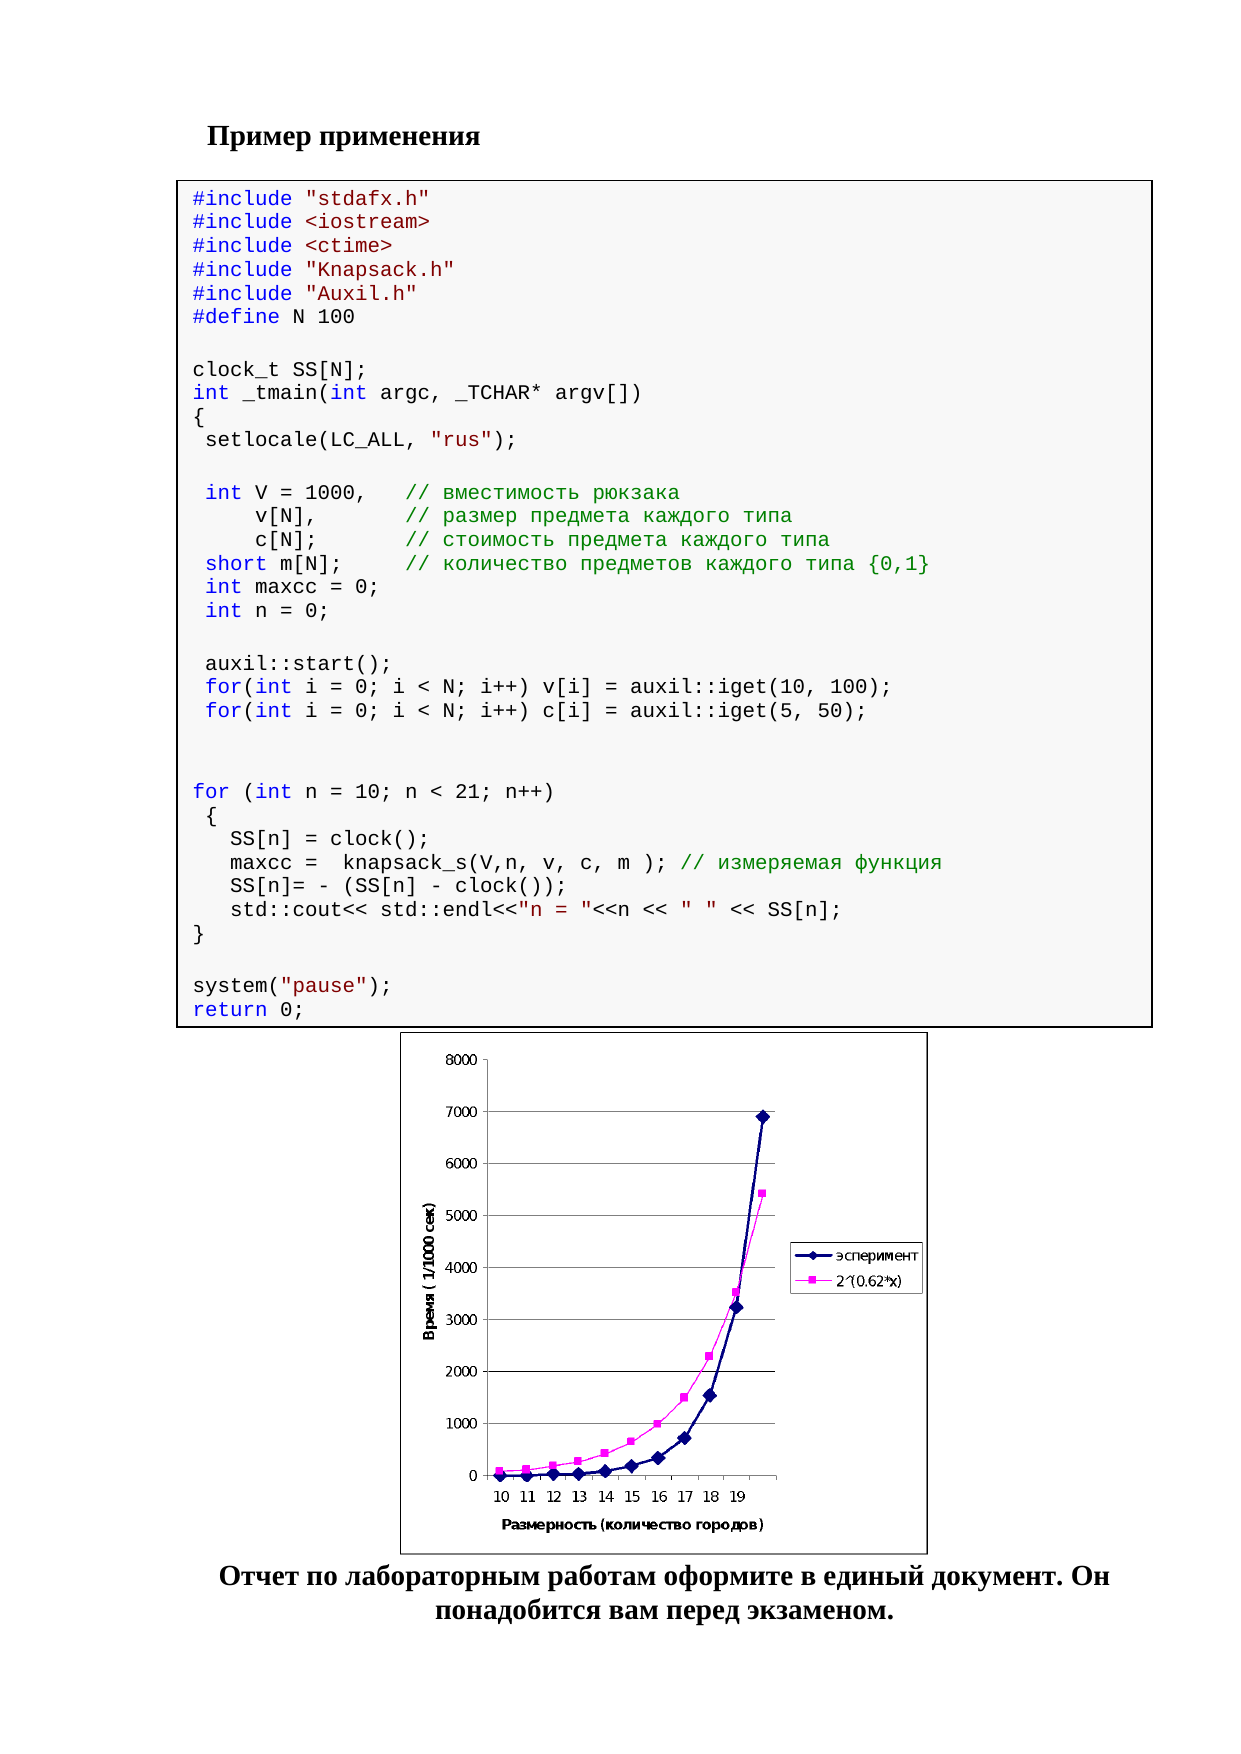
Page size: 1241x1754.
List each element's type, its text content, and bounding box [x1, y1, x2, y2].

text Пример применения [177, 118, 1152, 152]
picture [394, 1028, 935, 1559]
text Отчет по лабораторным работам оформите в единый документ. Он понадобится вам перед экзаменом. [177, 1558, 1152, 1625]
